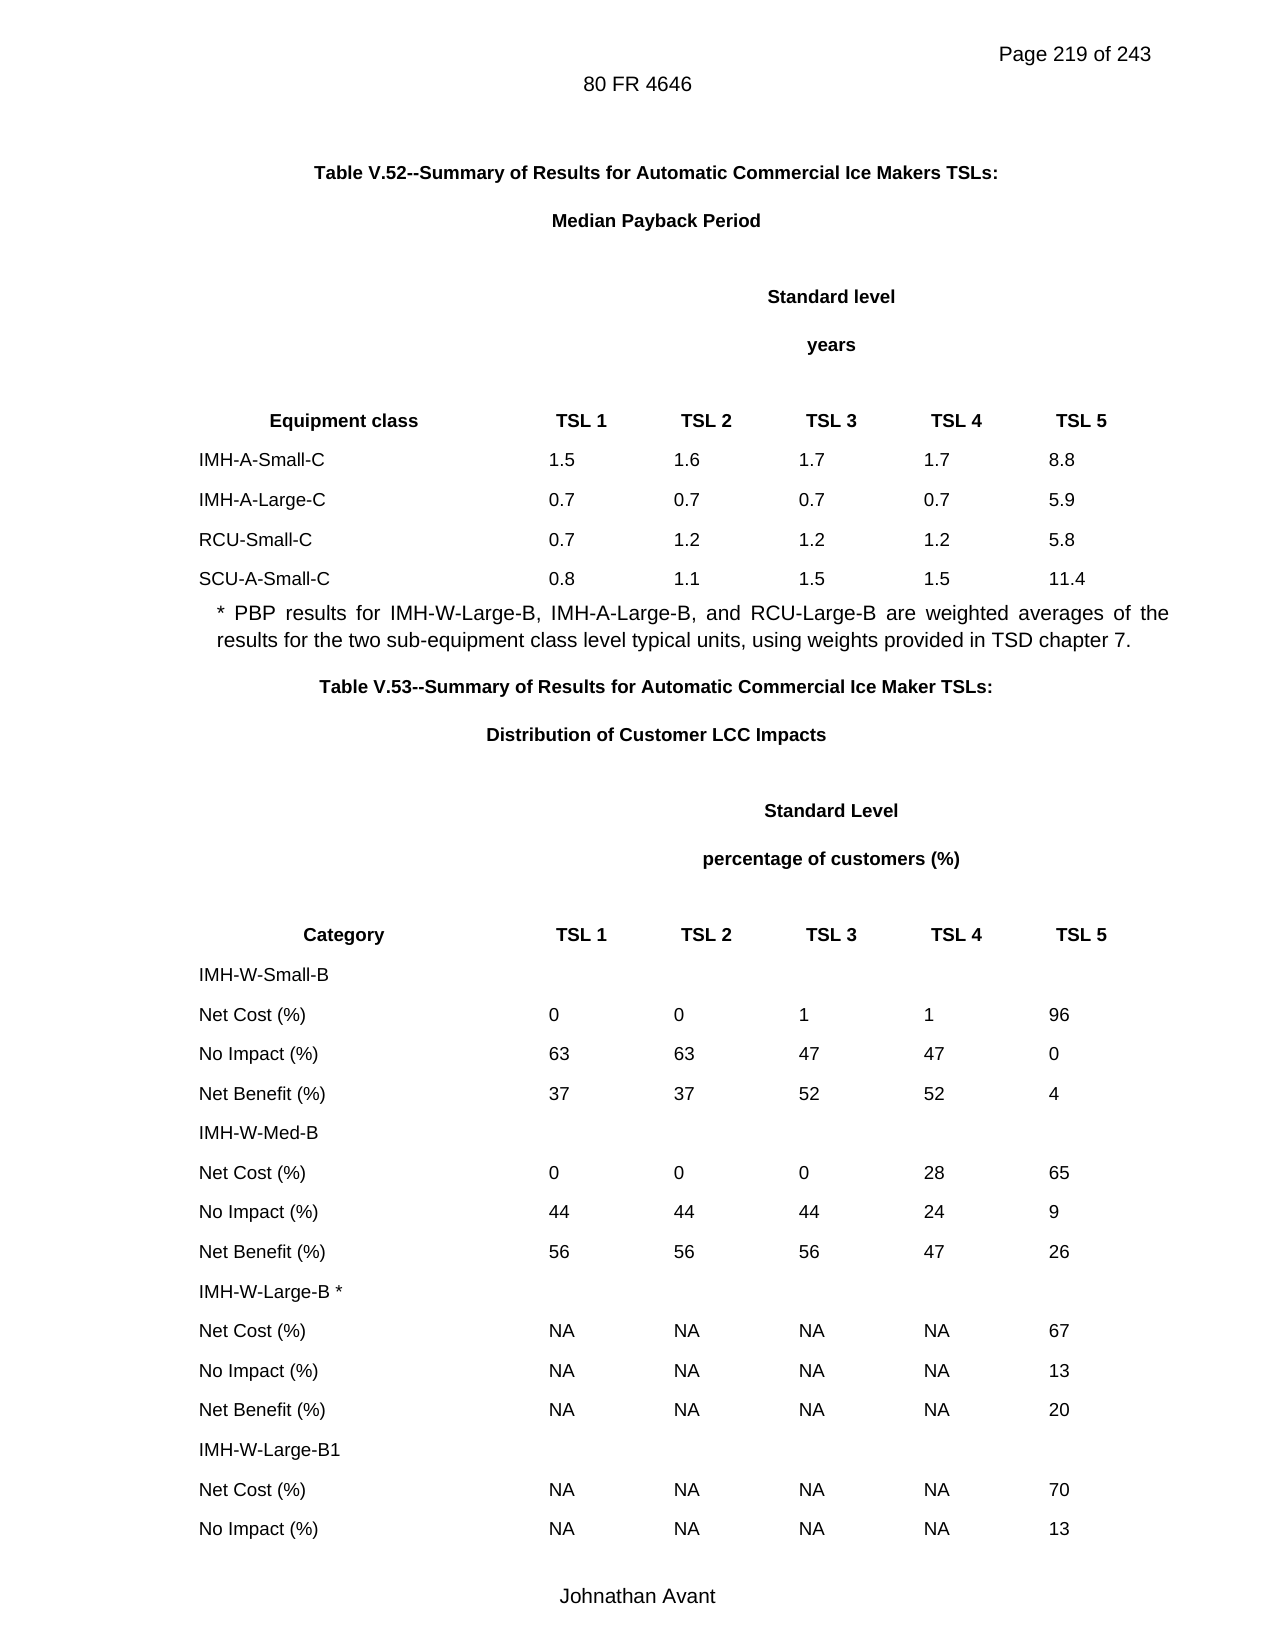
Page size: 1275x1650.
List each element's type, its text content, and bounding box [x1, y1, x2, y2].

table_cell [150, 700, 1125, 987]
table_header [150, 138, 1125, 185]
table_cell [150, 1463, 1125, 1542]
text * PBP results for IMH-W-Large-B, IMH-A-Large-B, and RCU-Large-B are weighted averages of the results for the two sub-equipment class level typical units, using weights provided in TSD chapter 7. [217, 598, 1171, 652]
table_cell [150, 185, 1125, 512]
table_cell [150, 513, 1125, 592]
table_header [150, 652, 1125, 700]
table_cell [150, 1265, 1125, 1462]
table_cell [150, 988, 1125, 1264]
